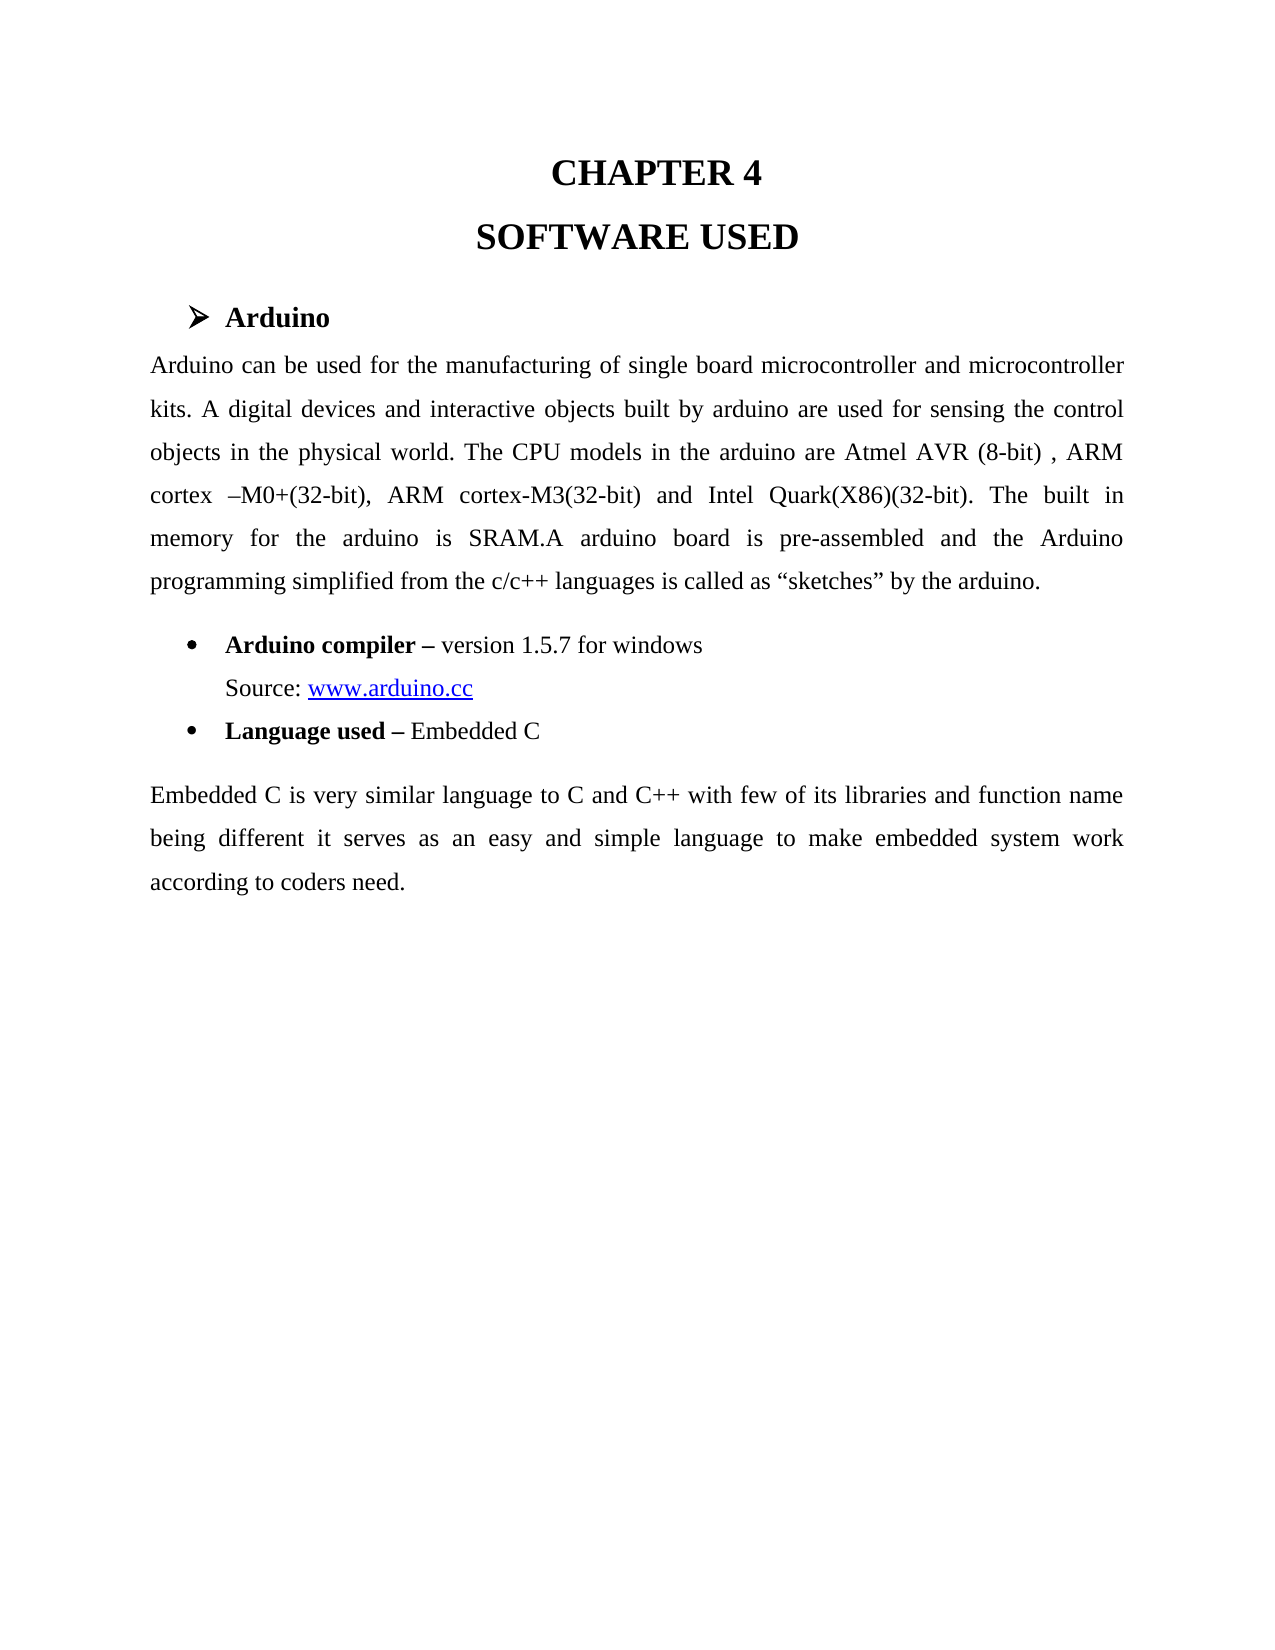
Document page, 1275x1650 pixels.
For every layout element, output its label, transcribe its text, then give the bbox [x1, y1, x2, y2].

text SOFTWARE USED [150, 215, 1125, 258]
list Arduino compiler – version 1.5.7 for windows [187, 630, 1125, 659]
text Arduino can be used for the manufacturing of single board microcontroller and microcontroller kits. A digital devices and interactive objects built by arduino are used for sensing the control objects in the physical world. The CPU models in the arduino are Atmel AVR (8-bit) , ARM cortex –M0+(32-bit), ARM cortex-M3(32-bit) and Intel Quark(X86)(32-bit). The built in memory for the arduino is SRAM.A arduino board is pre-assembled and the Arduino programming simplified from the c/c++ languages is called as “sketches” by the arduino. [150, 351, 1125, 595]
list Source: www.arduino.cc [225, 673, 1125, 702]
list Arduino [187, 300, 1125, 334]
text Embedded C is very similar language to C and C++ with few of its libraries and function name being different it serves as an easy and simple language to make embedded system work according to coders need. [150, 780, 1125, 895]
text CHAPTER 4 [187, 150, 1125, 193]
list Language used – Embedded C [187, 716, 1125, 745]
